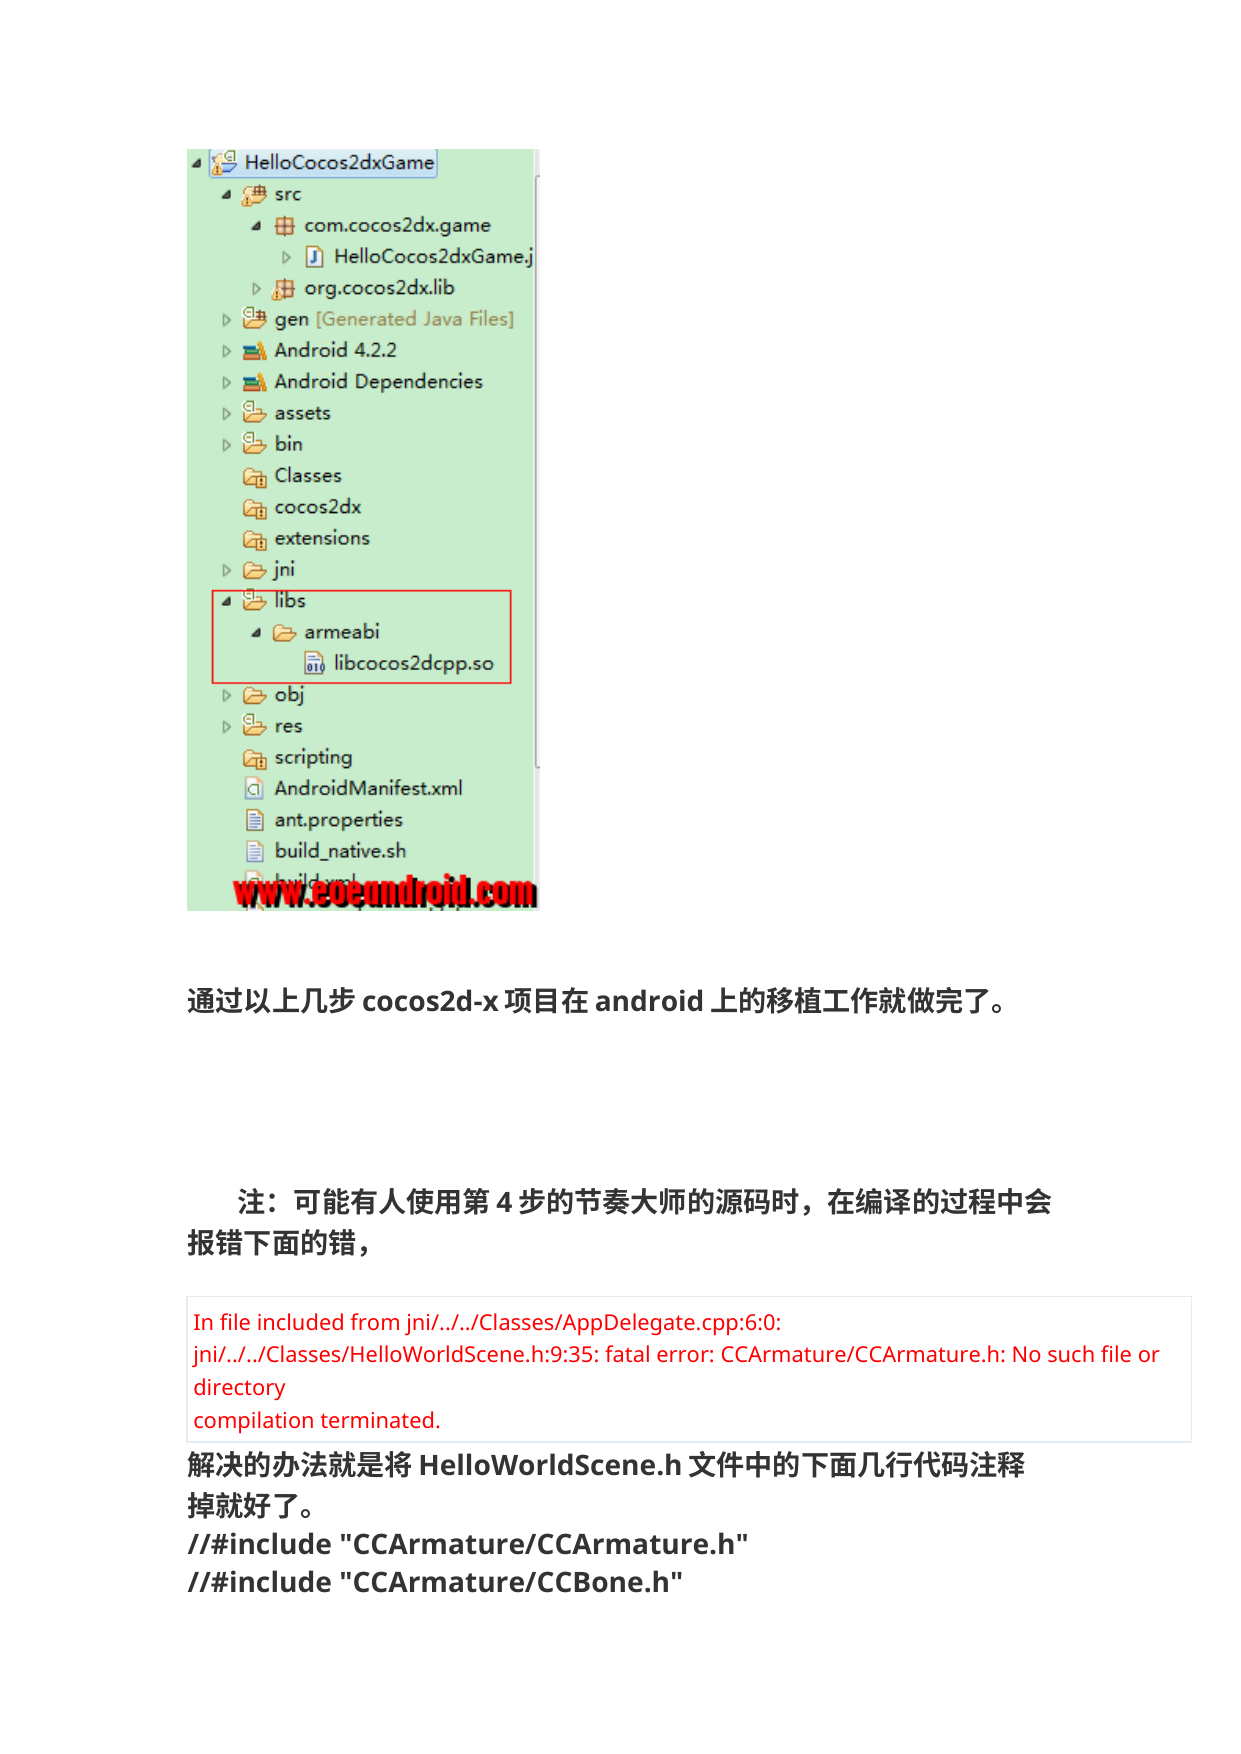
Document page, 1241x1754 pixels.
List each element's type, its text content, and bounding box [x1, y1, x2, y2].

text 注：可能有人使用第4步的节奏大师的源码时，在编译的过程中会报错下面的错， [187, 1180, 1053, 1262]
table_header In file included from jni/../../Classes/AppDelegate.cpp:6:0: jni/../../Classes/HelloWorldScene.h:9:35: fatal error: CCArmature/CCArmature.h: No such file or directory compilation terminated. [188, 1297, 1191, 1441]
picture [187, 149, 540, 911]
